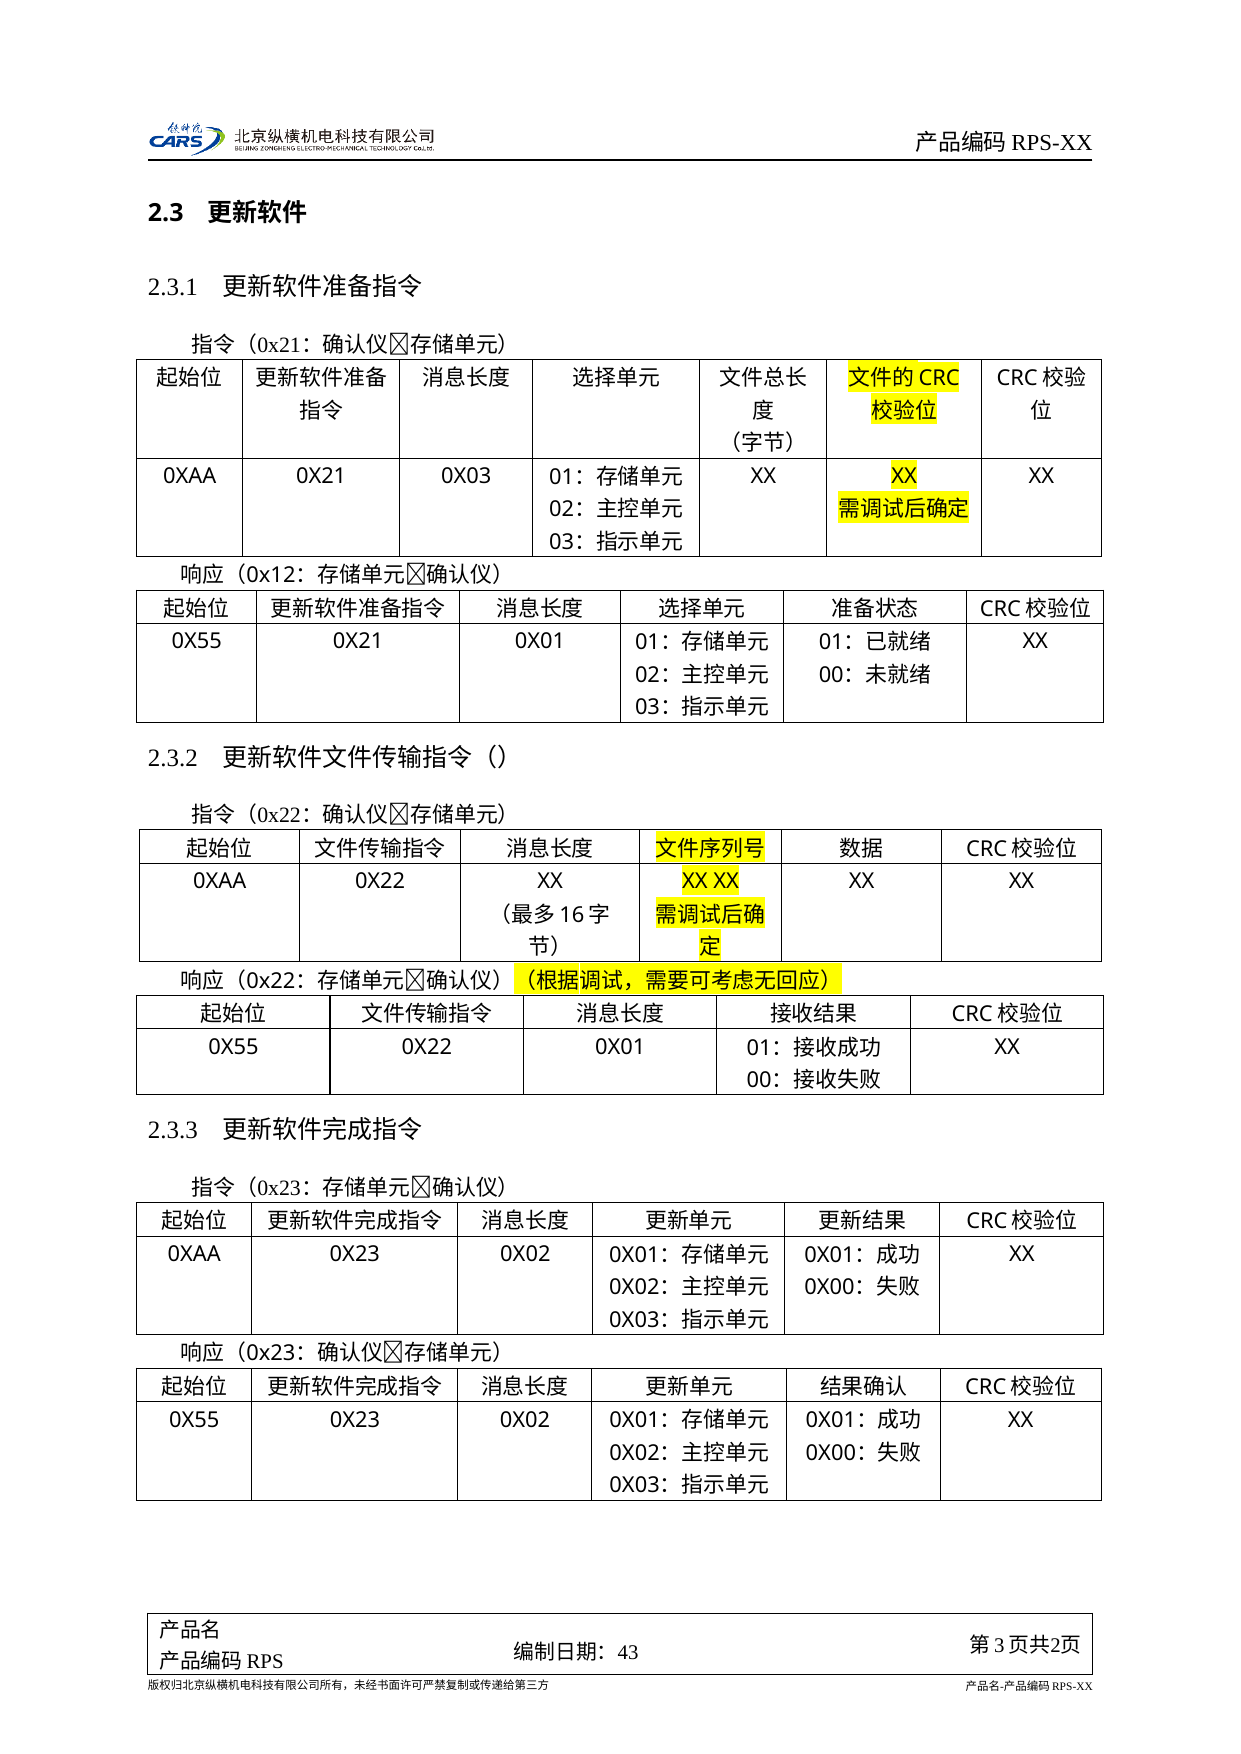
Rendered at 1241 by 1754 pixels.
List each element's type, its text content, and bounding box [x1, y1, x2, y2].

table_header CRC校验位 [911, 996, 1103, 1028]
table_header 准备状态 [784, 591, 966, 623]
table_cell 0X21 [257, 624, 459, 722]
table_header 更新单元 [593, 1203, 784, 1236]
table_cell 01：存储单元 02：主控单元 03：指示单元 [621, 624, 783, 722]
table_header 消息长度 [460, 591, 620, 623]
text 响应（0x23：确认仪存储单元） [148, 1335, 1092, 1368]
table_cell XX [941, 1402, 1101, 1500]
table_header CRC校验位 [982, 360, 1101, 457]
table_header CRC校验位 [941, 1369, 1101, 1401]
table_cell 0X01：存储单元 0X02：主控单元 0X03：指示单元 [592, 1402, 786, 1500]
table_header 更新单元 [592, 1369, 786, 1401]
table_cell 0X55 [137, 1029, 329, 1094]
table_cell 0X21 [243, 459, 399, 556]
subtitle 更新软件准备指令 [148, 252, 1092, 317]
table_cell 0X23 [252, 1402, 457, 1500]
table_header 起始位 [137, 360, 242, 457]
table_cell 0X03 [400, 459, 532, 556]
table_cell 0X01：成功 0X00：失败 [787, 1402, 940, 1500]
table_header 消息长度 [461, 830, 639, 863]
picture [147, 120, 438, 157]
text 指令（0x22：确认仪存储单元） [148, 797, 1092, 829]
table_header 选择单元 [621, 591, 783, 623]
table_cell 01：已就绪 00：未就绪 [784, 624, 966, 722]
table_cell 0X01：成功 0X00：失败 [785, 1237, 939, 1334]
table_header 更新软件准备指令 [243, 360, 399, 457]
table_cell 0X02 [458, 1402, 591, 1500]
table_cell XX （最多16字节） [461, 864, 639, 961]
table_cell 0XAA [137, 459, 242, 556]
table_header CRC校验位 [967, 591, 1103, 623]
subtitle 更新软件文件传输指令（） [148, 723, 1092, 788]
table_header 更新软件完成指令 [252, 1203, 457, 1236]
table_header 起始位 [140, 830, 299, 863]
table_header 更新软件准备指令 [257, 591, 459, 623]
table_cell 0XAA [140, 864, 299, 961]
table_header 消息长度 [400, 360, 532, 457]
table_header 起始位 [137, 1369, 251, 1401]
table_header CRC校验位 [940, 1203, 1103, 1236]
table_header 更新软件完成指令 [252, 1369, 457, 1401]
table_cell XX [942, 864, 1101, 961]
subtitle 更新软件完成指令 [148, 1095, 1092, 1160]
table_cell XX XX 需调试后确定 [640, 864, 781, 961]
table_cell 0X22 [300, 864, 460, 961]
table_header 文件传输指令 [331, 996, 523, 1028]
table_cell XX [982, 459, 1101, 556]
table_header 文件的CRC校验位 [827, 360, 981, 457]
table_header 文件传输指令 [300, 830, 460, 863]
table_header 更新结果 [785, 1203, 939, 1236]
table_cell 0X23 [252, 1237, 457, 1334]
table_cell 0X55 [137, 1402, 251, 1500]
table_cell XX [911, 1029, 1103, 1094]
table_cell 0X02 [458, 1237, 592, 1334]
table_header 消息长度 [524, 996, 716, 1028]
table_header 文件总长度 （字节） [700, 360, 826, 457]
table_header 数据 [782, 830, 941, 863]
table_cell XX [940, 1237, 1103, 1334]
table_cell 0X01 [524, 1029, 716, 1094]
table_cell 01：接收成功 00：接收失败 [717, 1029, 910, 1094]
table_cell XX [967, 624, 1103, 722]
text 指令（0x23：存储单元确认仪） [148, 1169, 1092, 1202]
table_cell 0X55 [137, 624, 256, 722]
table_cell 0X22 [331, 1029, 523, 1094]
table_cell 01：存储单元 02：主控单元 03：指示单元 [533, 459, 699, 556]
text 响应（0x22：存储单元确认仪）（根据调试，需要可考虑无回应） [148, 962, 1092, 995]
text 响应（0x12：存储单元确认仪） [148, 557, 1092, 589]
table_header CRC校验位 [942, 830, 1101, 863]
table_cell 0X01 [460, 624, 620, 722]
table_header 起始位 [137, 1203, 251, 1236]
table_header 接收结果 [717, 996, 910, 1028]
table_cell 0X01：存储单元 0X02：主控单元 0X03：指示单元 [593, 1237, 784, 1334]
table_header 起始位 [137, 996, 329, 1028]
text 指令（0x21：确认仪存储单元） [148, 326, 1092, 359]
table_cell XX [782, 864, 941, 961]
table_header 起始位 [137, 591, 256, 623]
table_header 结果确认 [787, 1369, 940, 1401]
table_header 消息长度 [458, 1203, 592, 1236]
table_cell XX 需调试后确定 [827, 459, 981, 556]
table_header 选择单元 [533, 360, 699, 457]
table_cell 0XAA [137, 1237, 251, 1334]
table_cell XX [700, 459, 826, 556]
subtitle 更新软件 [148, 178, 1092, 243]
table_header 文件序列号 [640, 830, 781, 863]
table_header 消息长度 [458, 1369, 591, 1401]
